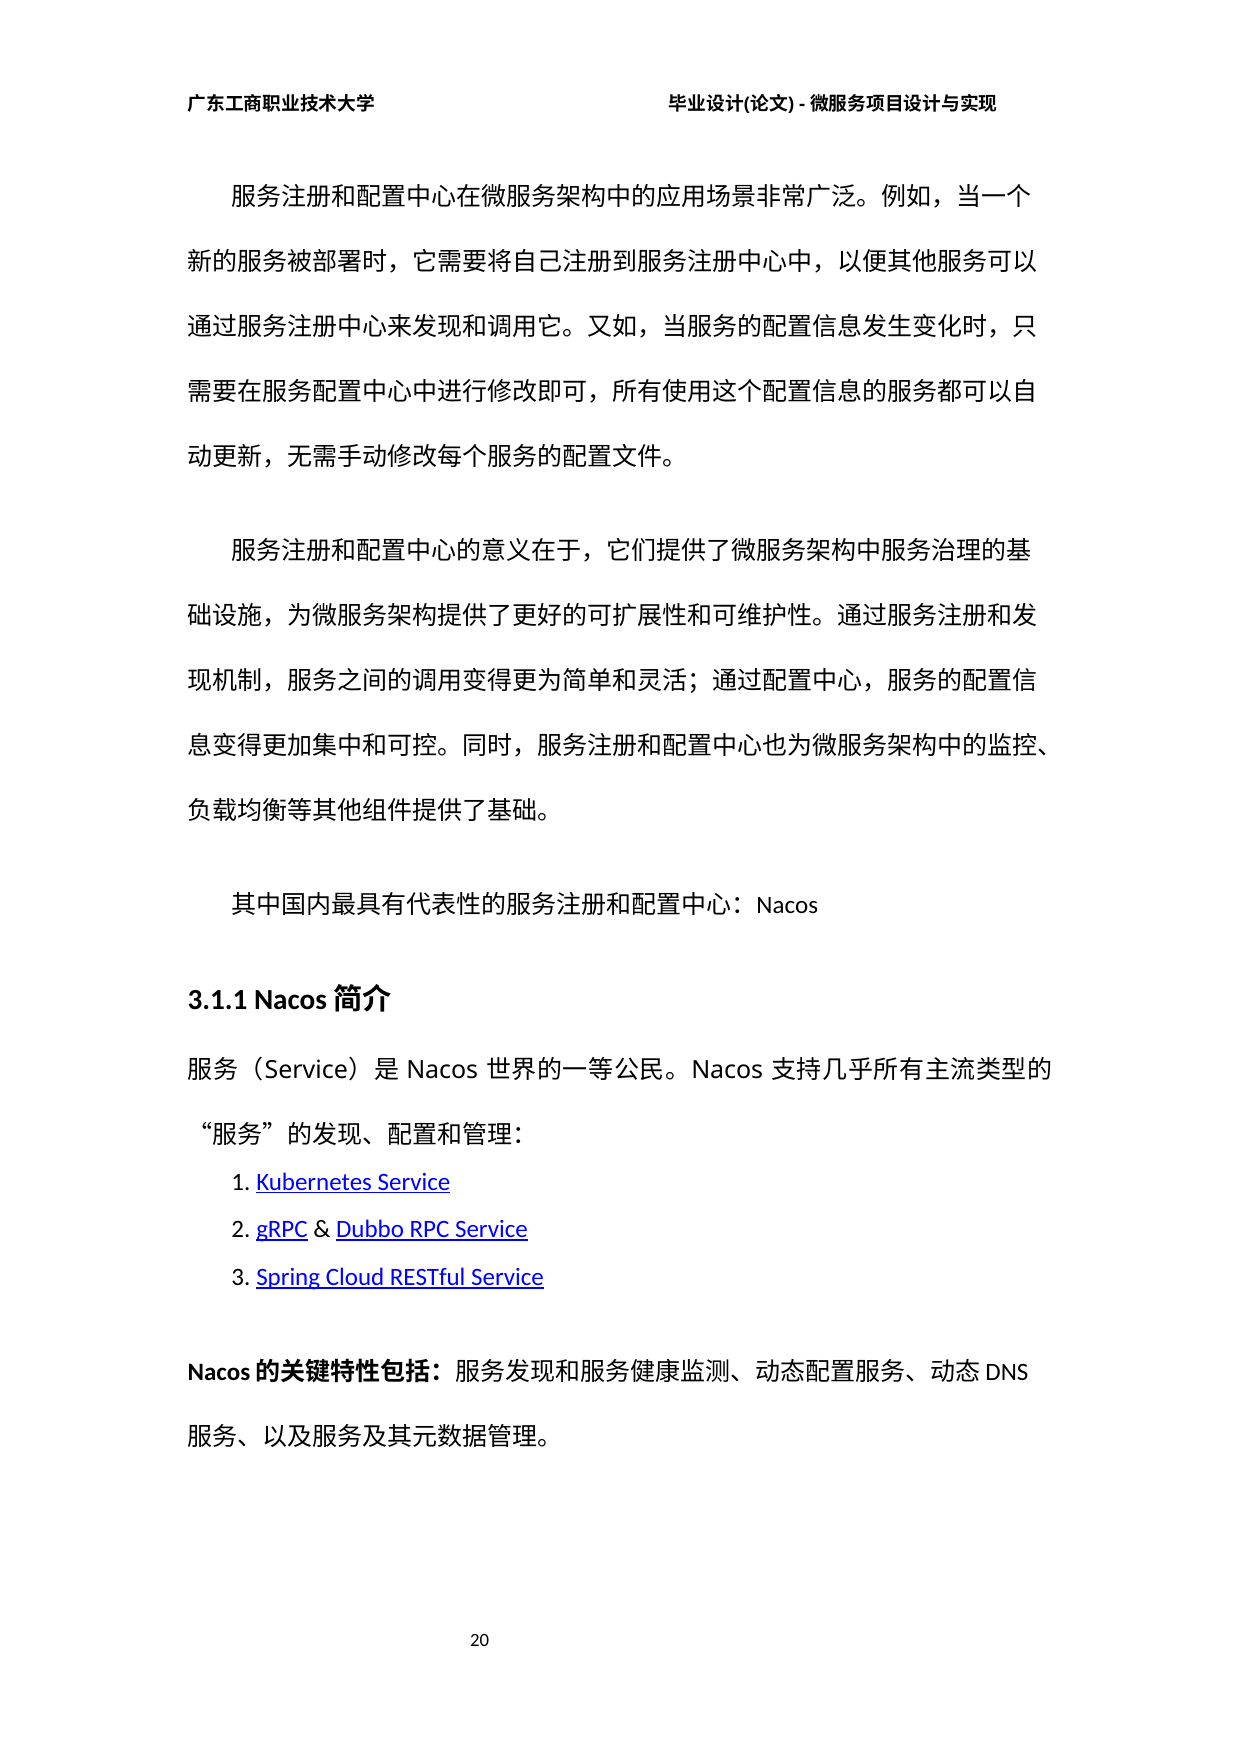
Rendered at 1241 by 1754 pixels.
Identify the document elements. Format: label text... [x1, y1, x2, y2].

text 服务注册和配置中心在微服务架构中的应用场景非常广泛。例如，当一个新的服务被部署时，它需要将自己注册到服务注册中心中，以便其他服务可以通过服务注册中心来发现和调用它。又如，当服务的配置信息发生变化时，只需要在服务配置中心中进行修改即可，所有使用这个配置信息的服务都可以自动更新，无需手动修改每个服务的配置文件。 [187, 162, 1053, 487]
text 其中国内最具有代表性的服务注册和配置中心：Nacos [187, 870, 1053, 935]
list Spring Cloud RESTful Service [231, 1260, 1053, 1293]
list Kubernetes Service [231, 1165, 1053, 1197]
list gRPC & Dubbo RPC Service [231, 1212, 1053, 1245]
text 服务注册和配置中心的意义在于，它们提供了微服务架构中服务治理的基础设施，为微服务架构提供了更好的可扩展性和可维护性。通过服务注册和发现机制，服务之间的调用变得更为简单和灵活；通过配置中心，服务的配置信息变得更加集中和可控。同时，服务注册和配置中心也为微服务架构中的监控、负载均衡等其他组件提供了基础。 [187, 516, 1053, 841]
text 3.1.1 Nacos简介 [187, 964, 1053, 1029]
text 服务（Service）是 Nacos 世界的一等公民。Nacos 支持几乎所有主流类型的“服务”的发现、配置和管理： [187, 1035, 1053, 1165]
text Nacos的关键特性包括：服务发现和服务健康监测、动态配置服务、动态DNS服务、以及服务及其元数据管理。 [187, 1337, 1053, 1467]
